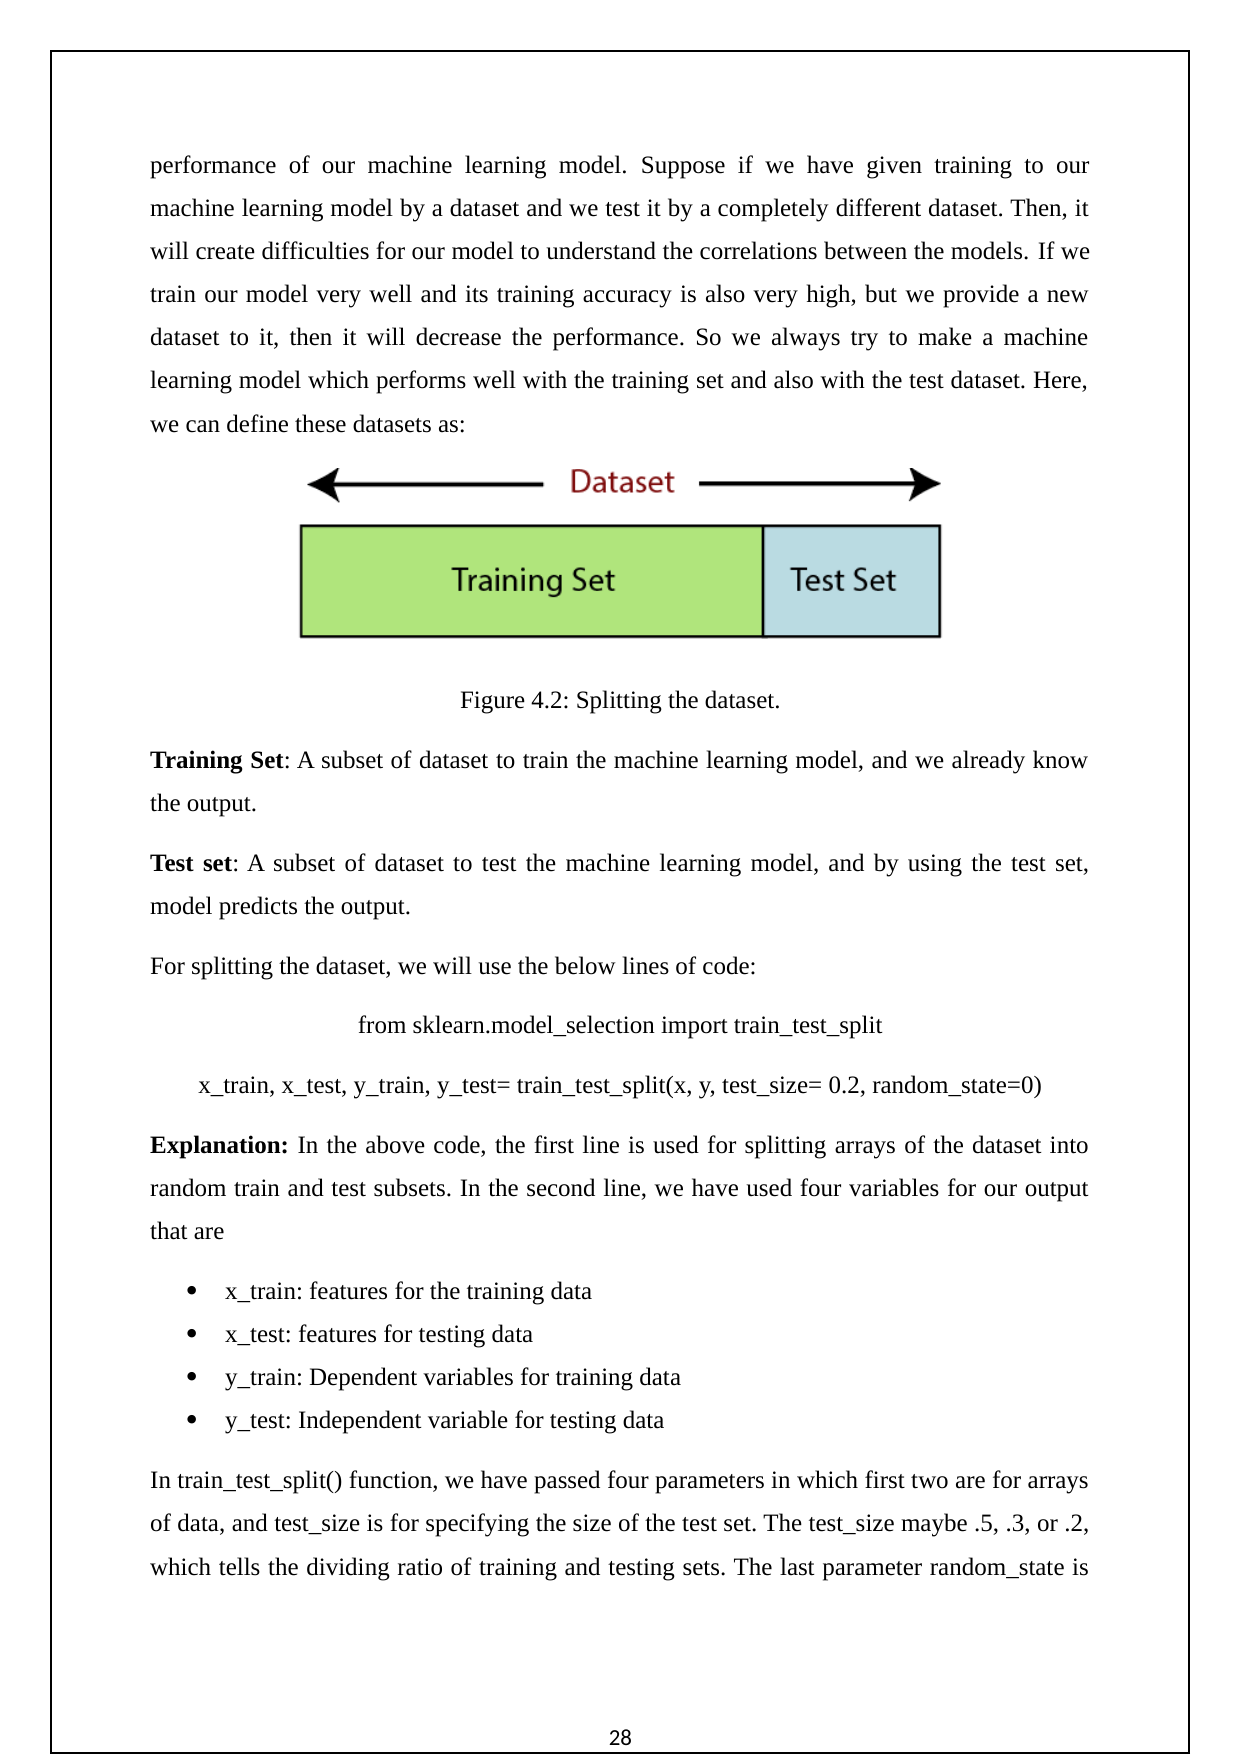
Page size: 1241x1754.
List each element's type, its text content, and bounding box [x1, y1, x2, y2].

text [150, 150, 1090, 437]
text Explanation: In the above code, the first line is used for splitting arrays of the dataset into random train and test subsets. In the second line, we have used four variables for our output that are [150, 1130, 1090, 1245]
text Figure 4.2: Splitting the dataset. [150, 685, 1090, 714]
text from sklearn.model_selection import train_test_split [150, 1011, 1090, 1039]
list y_train: Dependent variables for training data [187, 1362, 1090, 1391]
list y_test: Independent variable for testing data [187, 1406, 1090, 1434]
text For splitting the dataset, we will use the below lines of code: [150, 951, 1090, 979]
text Training Set: A subset of dataset to train the machine learning model, and we already know the output. [150, 745, 1090, 817]
text Test set: A subset of dataset to test the machine learning model, and by using the test set, model predicts the output. [150, 848, 1090, 920]
picture [288, 468, 952, 655]
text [150, 1465, 1090, 1580]
list x_train: features for the training data [187, 1276, 1090, 1305]
text x_train, x_test, y_train, y_test= train_test_split(x, y, test_size= 0.2, random_state=0) [150, 1070, 1090, 1099]
list x_test: features for testing data [187, 1319, 1090, 1348]
